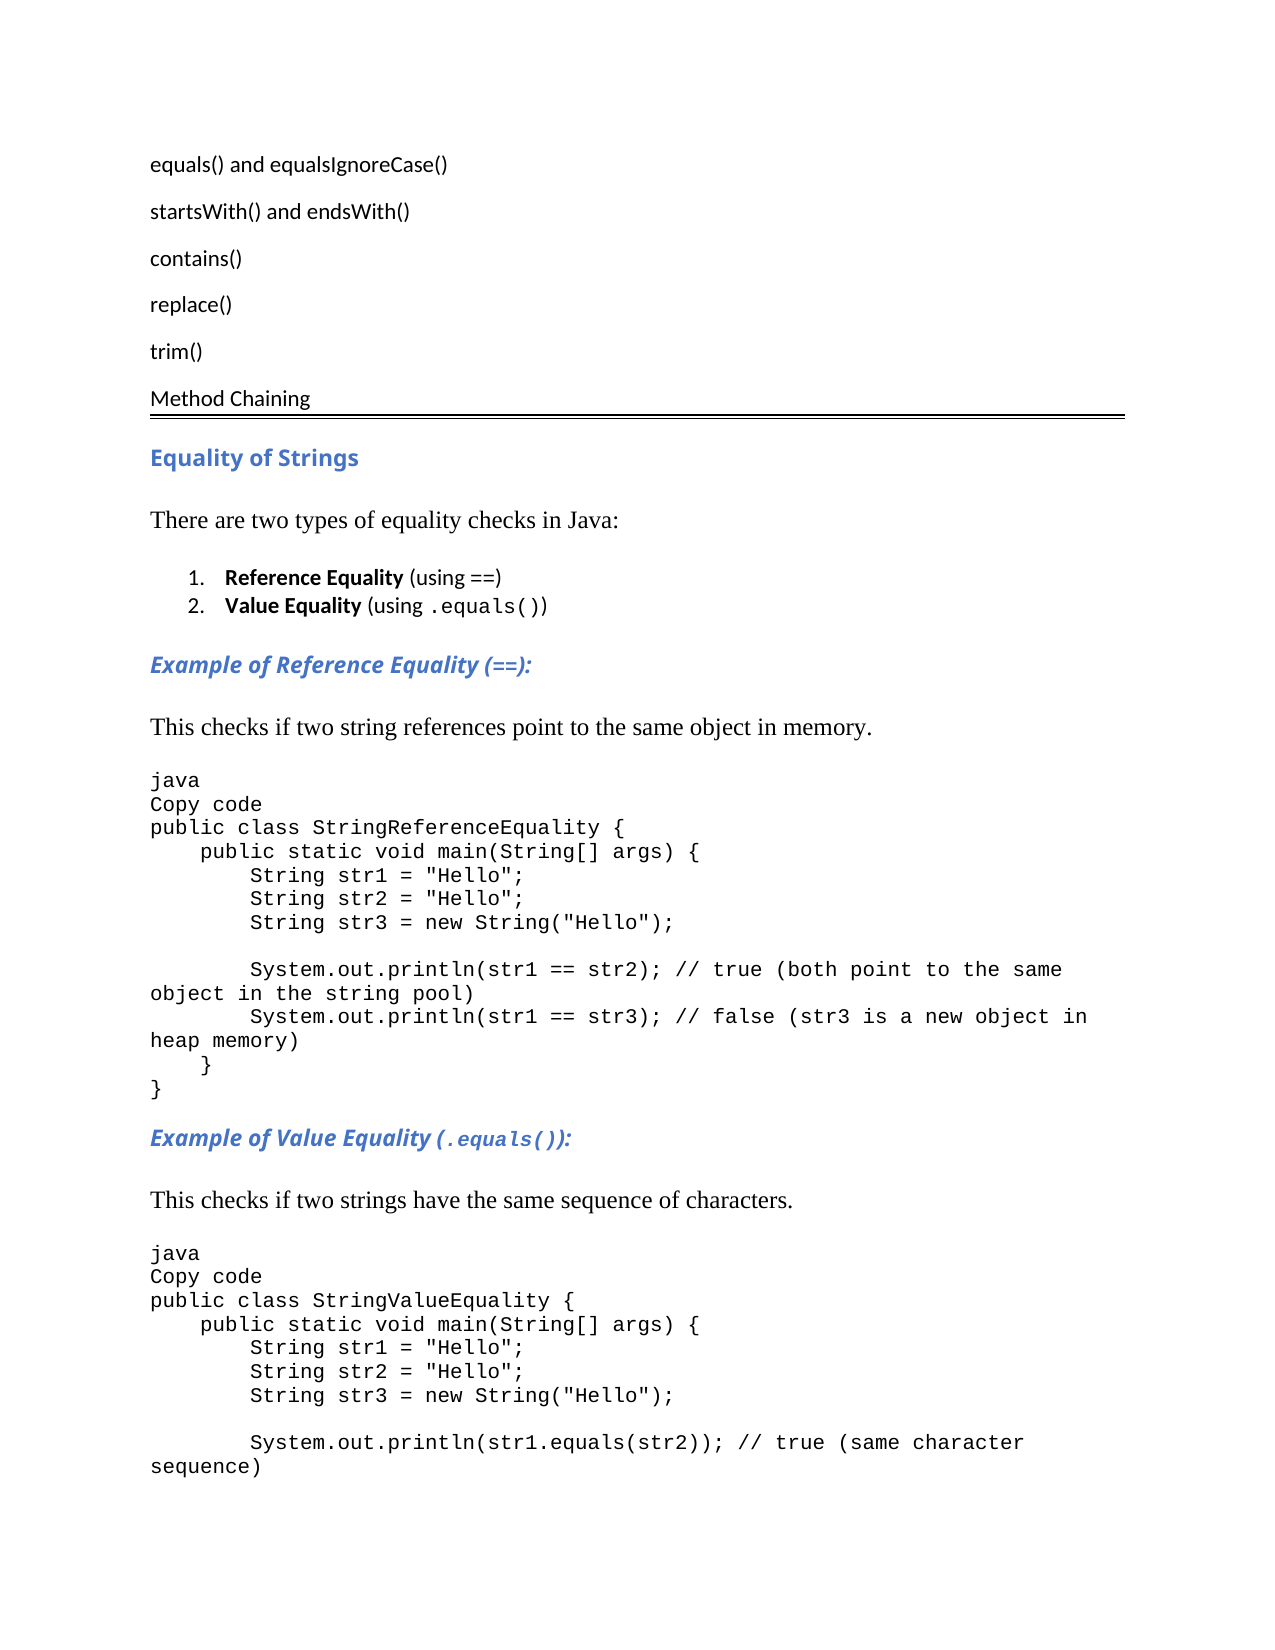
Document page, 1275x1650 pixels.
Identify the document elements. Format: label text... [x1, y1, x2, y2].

text String str1 = "Hello"; [150, 1337, 1125, 1361]
list Value Equality (using .equals()) [187, 592, 1125, 620]
text String str1 = "Hello"; [150, 865, 1125, 888]
text String str3 = new String("Hello"); [150, 912, 1125, 936]
text System.out.println(str1 == str3); // false (str3 is a new object in heap memory) [150, 1007, 1125, 1054]
text replace() [150, 291, 1125, 319]
text startsWith() and endsWith() [150, 197, 1125, 225]
text public class StringReferenceEquality { [150, 817, 1125, 841]
text } [150, 1077, 1125, 1101]
text contains() [150, 244, 1125, 272]
text } [150, 1054, 1125, 1077]
text String str2 = "Hello"; [150, 1361, 1125, 1385]
text public static void main(String[] args) { [150, 1314, 1125, 1337]
text There are two types of equality checks in Java: [150, 505, 1125, 534]
subtitle Example of Value Equality (.equals()): [150, 1122, 1125, 1153]
subtitle Example of Reference Equality (==): [150, 649, 1125, 681]
text System.out.println(str1 == str2); // true (both point to the same object in the string pool) [150, 959, 1125, 1007]
text Method Chaining [150, 384, 1125, 414]
text Copy code [150, 794, 1125, 817]
text Copy code [150, 1266, 1125, 1290]
text String str3 = new String("Hello"); [150, 1385, 1125, 1408]
text equals() and equalsIgnoreCase() [150, 150, 1125, 178]
text trim() [150, 337, 1125, 366]
list Reference Equality (using ==) [187, 563, 1125, 592]
text public class StringValueEquality { [150, 1290, 1125, 1314]
text System.out.println(str1.equals(str2)); // true (same character sequence) [150, 1432, 1125, 1479]
text public static void main(String[] args) { [150, 841, 1125, 865]
text This checks if two strings have the same sequence of characters. [150, 1185, 1125, 1214]
text java [150, 1243, 1125, 1266]
text java [150, 770, 1125, 794]
subtitle Equality of Strings [150, 442, 1125, 473]
text This checks if two string references point to the same object in memory. [150, 712, 1125, 741]
text String str2 = "Hello"; [150, 888, 1125, 912]
